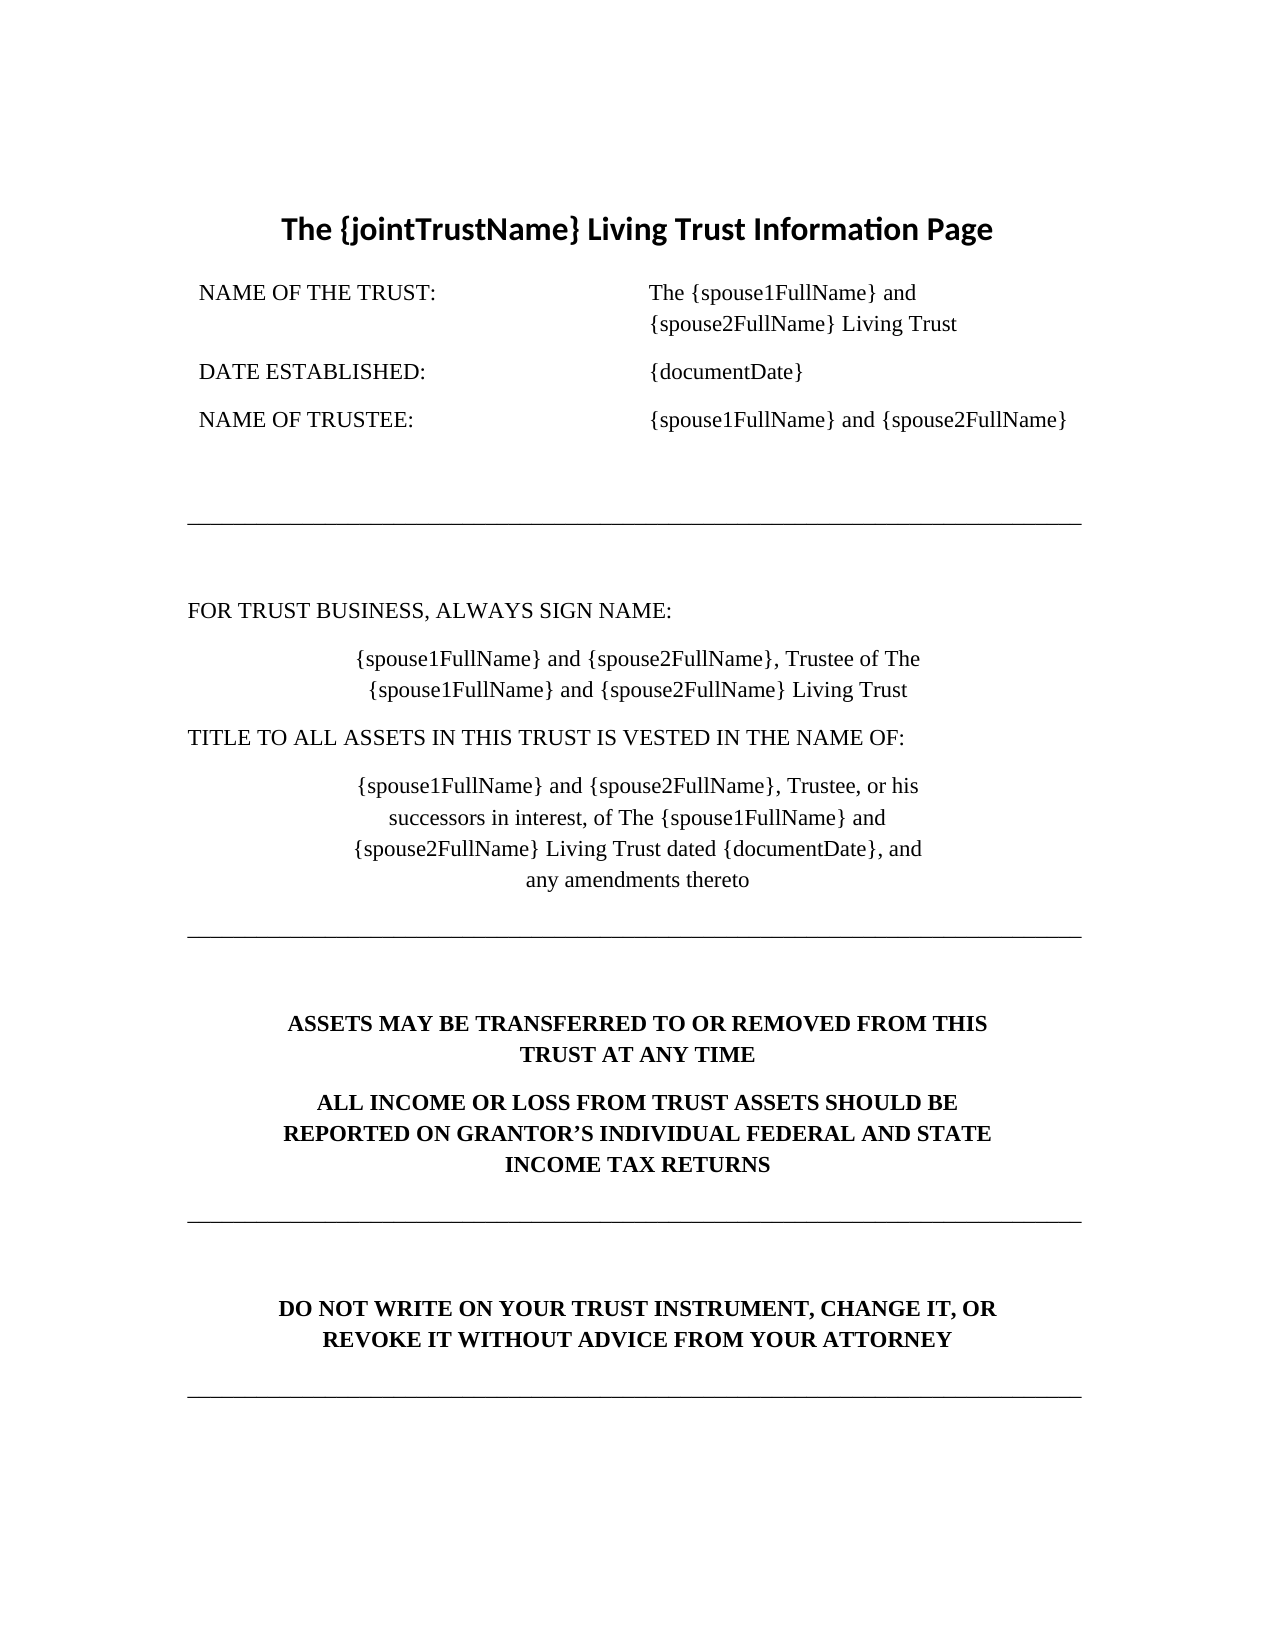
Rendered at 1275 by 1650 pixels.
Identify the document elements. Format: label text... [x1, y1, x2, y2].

table_cell DATE ESTABLISHED: [188, 354, 637, 402]
table_cell {documentDate} [638, 354, 1087, 402]
text DO NOT WRITE ON YOUR TRUST INSTRUMENT, CHANGE IT, OR REVOKE IT WITHOUT ADVICE FROM YOUR ATTORNEY [262, 1292, 1012, 1354]
text TITLE TO ALL ASSETS IN THIS TRUST IS VESTED IN THE NAME OF: [187, 721, 1087, 752]
text ______________________________________________________________________________ [187, 498, 1087, 529]
text ______________________________________________________________________________ [187, 1196, 1087, 1227]
text FOR TRUST BUSINESS, ALWAYS SIGN NAME: [187, 594, 1087, 625]
text {spouse1FullName} and {spouse2FullName}, Trustee of The {spouse1FullName} and {spouse2FullName} Living Trust [337, 642, 937, 704]
table_cell {spouse1FullName} and {spouse2FullName} [638, 402, 1087, 450]
text ALL INCOME OR LOSS FROM TRUST ASSETS SHOULD BE REPORTED ON GRANTOR’S INDIVIDUAL FEDERAL AND STATE INCOME TAX RETURNS [262, 1085, 1012, 1179]
text ASSETS MAY BE TRANSFERRED TO OR REMOVED FROM THIS TRUST AT ANY TIME [262, 1006, 1012, 1069]
text ______________________________________________________________________________ [187, 910, 1087, 942]
text {spouse1FullName} and {spouse2FullName}, Trustee, or his successors in interest, of The {spouse1FullName} and {spouse2FullName} Living Trust dated {documentDate}, and any amendments thereto [337, 769, 937, 894]
table_cell NAME OF TRUSTEE: [188, 402, 637, 450]
table_header NAME OF THE TRUST: [188, 275, 637, 354]
text ______________________________________________________________________________ [187, 1371, 1087, 1402]
table_header The {spouse1FullName} and {spouse2FullName} Living Trust [638, 275, 1087, 354]
subtitle The {jointTrustName} Living Trust Information Page [187, 200, 1087, 250]
